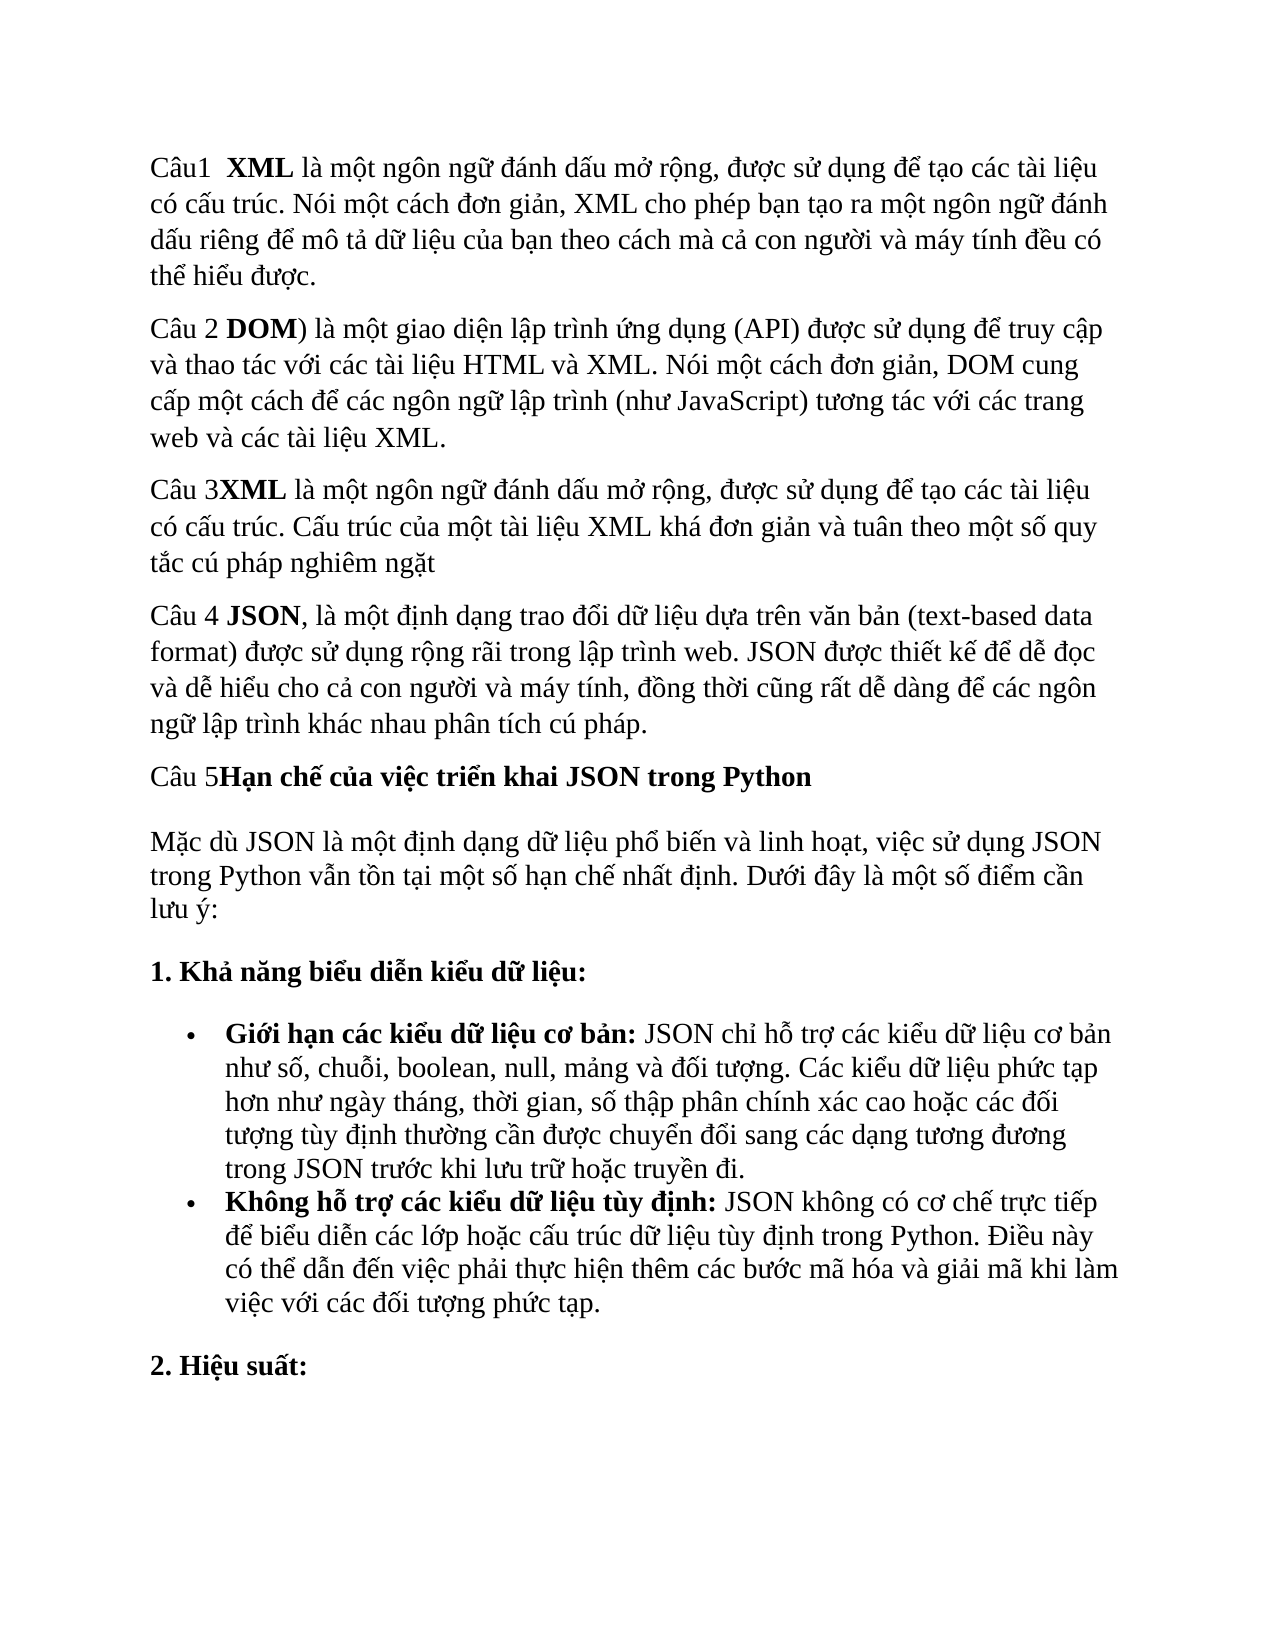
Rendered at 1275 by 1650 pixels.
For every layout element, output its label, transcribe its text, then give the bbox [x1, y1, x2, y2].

text Câu1 XML là một ngôn ngữ đánh dấu mở rộng, được sử dụng để tạo các tài liệu có cấu trúc. Nói một cách đơn giản, XML cho phép bạn tạo ra một ngôn ngữ đánh dấu riêng để mô tả dữ liệu của bạn theo cách mà cả con người và máy tính đều có thể hiểu được. [150, 150, 1125, 292]
text Câu 3XML là một ngôn ngữ đánh dấu mở rộng, được sử dụng để tạo các tài liệu có cấu trúc. Cấu trúc của một tài liệu XML khá đơn giản và tuân theo một số quy tắc cú pháp nghiêm ngặt [150, 472, 1125, 578]
text Câu 5Hạn chế của việc triển khai JSON trong Python [150, 759, 1125, 792]
list Không hỗ trợ các kiểu dữ liệu tùy định: JSON không có cơ chế trực tiếp để biểu diễn các lớp hoặc cấu trúc dữ liệu tùy định trong Python. Điều này có thể dẫn đến việc phải thực hiện thêm các bước mã hóa và giải mã khi làm việc với các đối tượng phức tạp. [187, 1184, 1125, 1318]
text Câu 2 DOM) là một giao diện lập trình ứng dụng (API) được sử dụng để truy cập và thao tác với các tài liệu HTML và XML. Nói một cách đơn giản, DOM cung cấp một cách để các ngôn ngữ lập trình (như JavaScript) tương tác với các trang web và các tài liệu XML. [150, 311, 1125, 453]
text 2. Hiệu suất: [150, 1348, 1125, 1381]
text Mặc dù JSON là một định dạng dữ liệu phổ biến và linh hoạt, việc sử dụng JSON trong Python vẫn tồn tại một số hạn chế nhất định. Dưới đây là một số điểm cần lưu ý: [150, 824, 1125, 925]
text 1. Khả năng biểu diễn kiểu dữ liệu: [150, 954, 1125, 987]
list Giới hạn các kiểu dữ liệu cơ bản: JSON chỉ hỗ trợ các kiểu dữ liệu cơ bản như số, chuỗi, boolean, null, mảng và đối tượng. Các kiểu dữ liệu phức tạp hơn như ngày tháng, thời gian, số thập phân chính xác cao hoặc các đối tượng tùy định thường cần được chuyển đổi sang các dạng tương đương trong JSON trước khi lưu trữ hoặc truyền đi. [187, 1017, 1125, 1184]
text Câu 4 JSON, là một định dạng trao đổi dữ liệu dựa trên văn bản (text-based data format) được sử dụng rộng rãi trong lập trình web. JSON được thiết kế để dễ đọc và dễ hiểu cho cả con người và máy tính, đồng thời cũng rất dễ dàng để các ngôn ngữ lập trình khác nhau phân tích cú pháp. [150, 598, 1125, 739]
